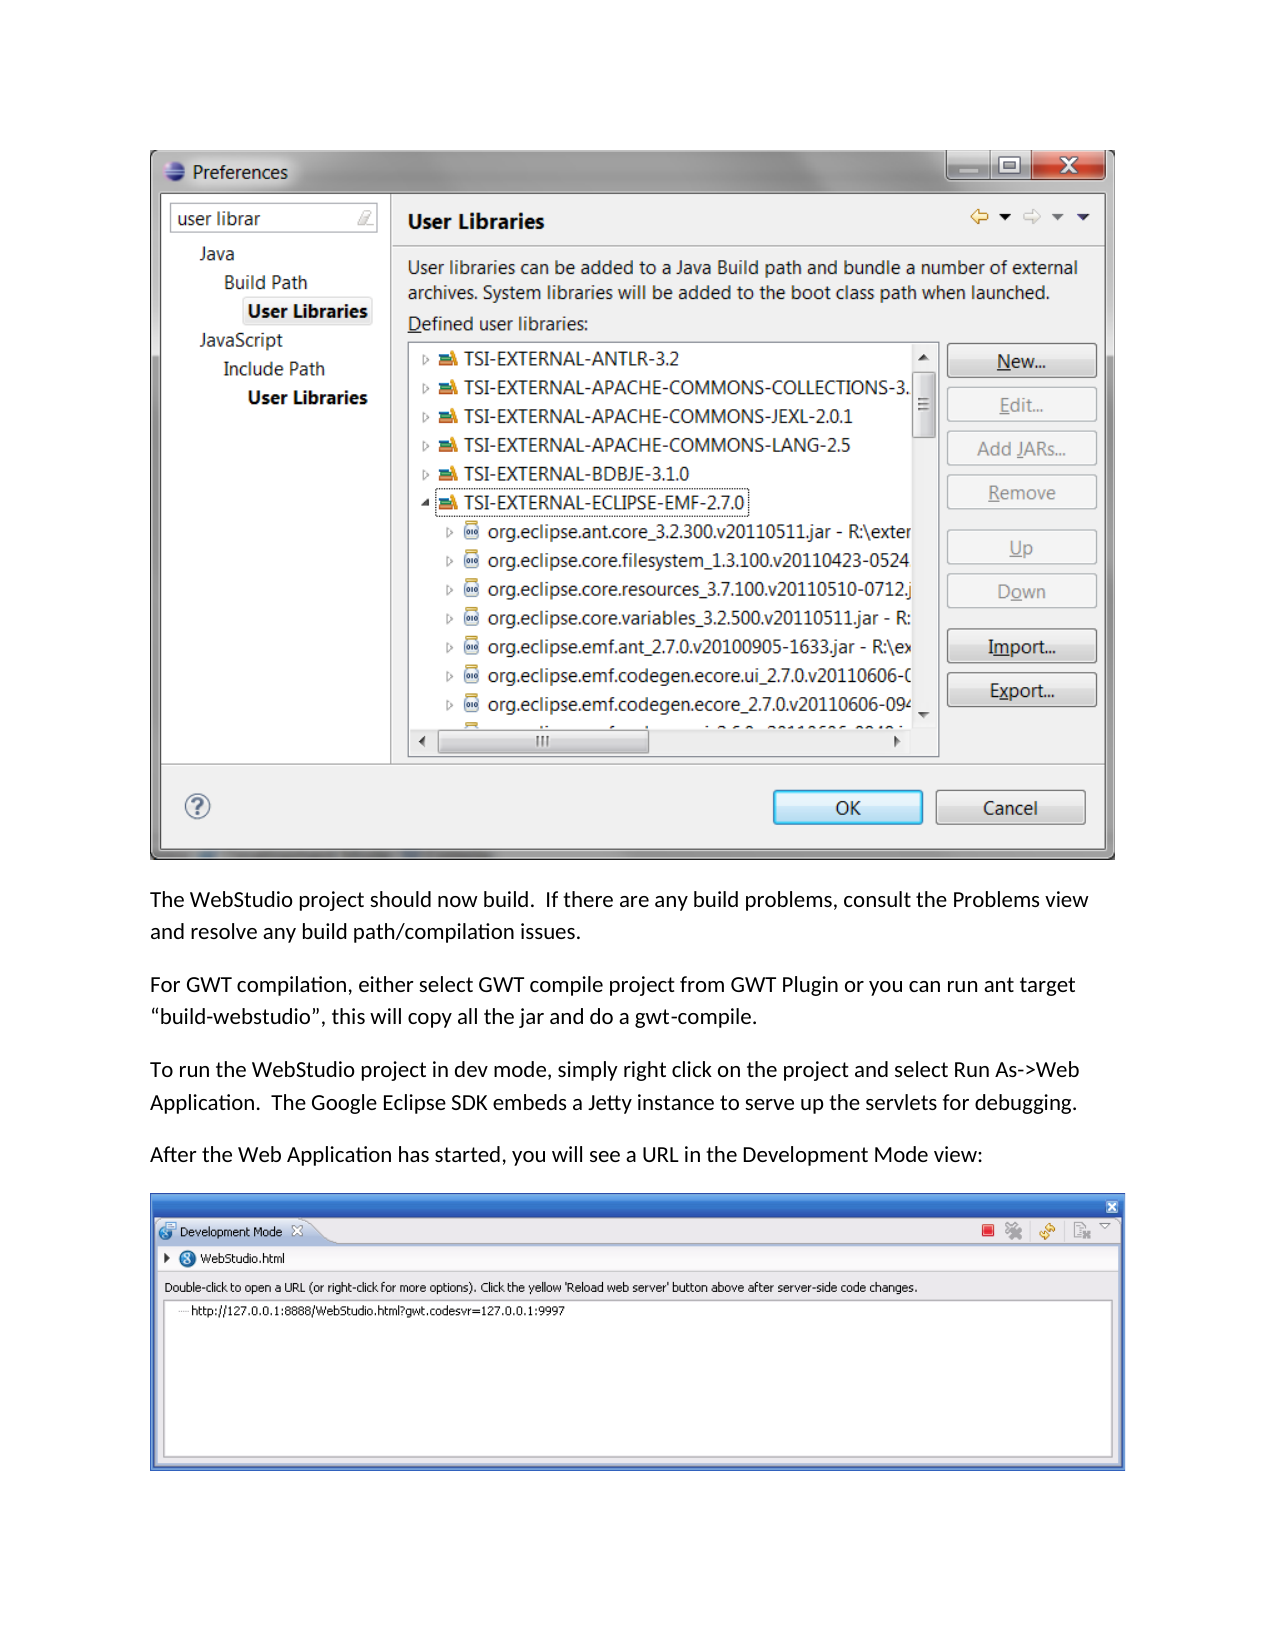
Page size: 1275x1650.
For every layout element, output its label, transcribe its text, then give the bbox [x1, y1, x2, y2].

text After the Web Application has started, you will see a URL in the Development Mode view: [150, 1141, 1125, 1169]
text The WebStudio project should now build. If there are any build problems, consult the Problems view and resolve any build path/compilation issues. [150, 885, 1125, 945]
picture [150, 150, 1115, 860]
text To run the WebStudio project in dev mode, simply right click on the project and select Run As->Web Application. The Google Eclipse SDK embeds a Jetty instance to serve up the servlets for debugging. [150, 1055, 1125, 1116]
text For GWT compilation, either select GWT compile project from GWT Plugin or you can run ant target “build-webstudio”, this will copy all the jar and do a gwt-compile. [150, 970, 1125, 1030]
picture [150, 1193, 1125, 1471]
